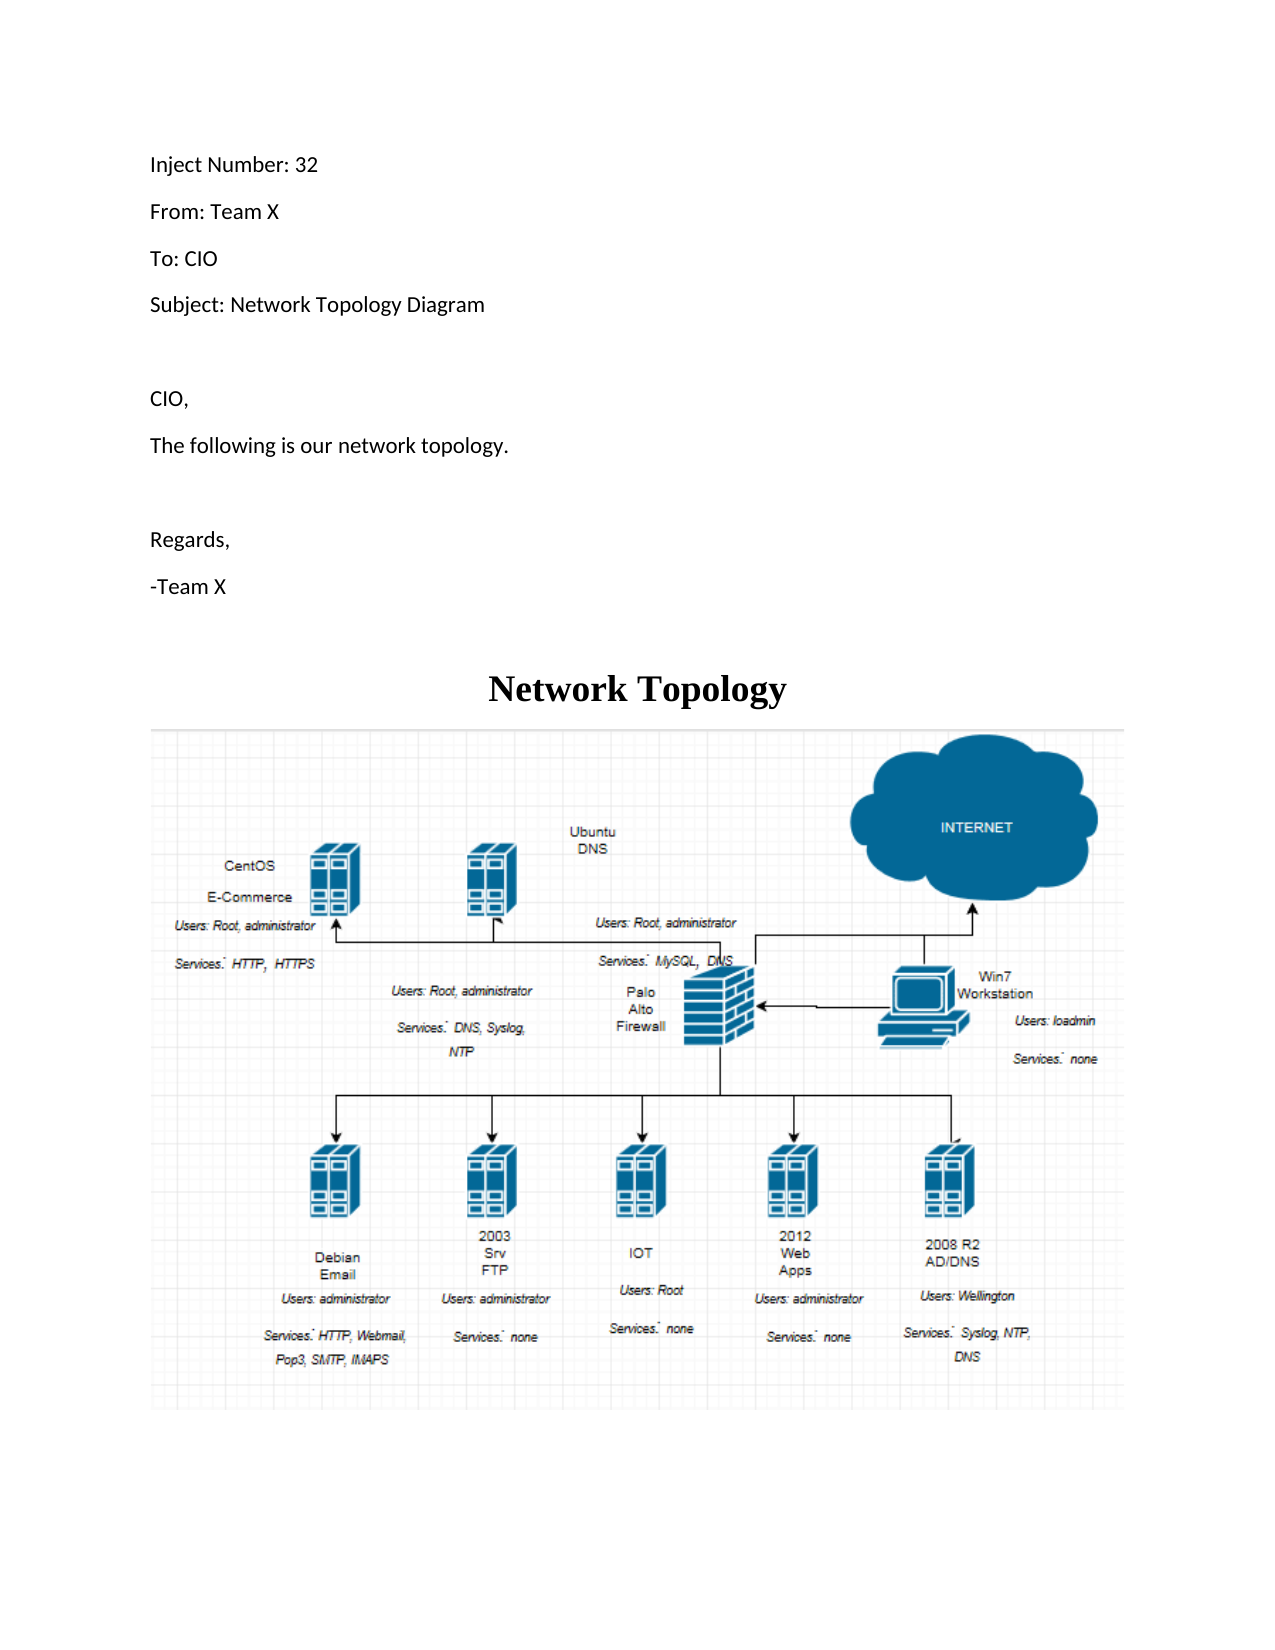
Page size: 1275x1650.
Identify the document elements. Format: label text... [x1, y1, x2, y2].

text From: Team X [150, 197, 1125, 225]
text The following is our network topology. [150, 431, 1125, 459]
picture [150, 729, 1125, 1410]
text To: CIO [150, 244, 1125, 272]
text CIO, [150, 384, 1125, 412]
text Regards, [150, 525, 1125, 553]
text Subject: Network Topology Diagram [150, 291, 1125, 319]
text Inject Number: 32 [150, 150, 1125, 178]
text Network Topology [150, 666, 1125, 709]
text -Team X [150, 572, 1125, 600]
